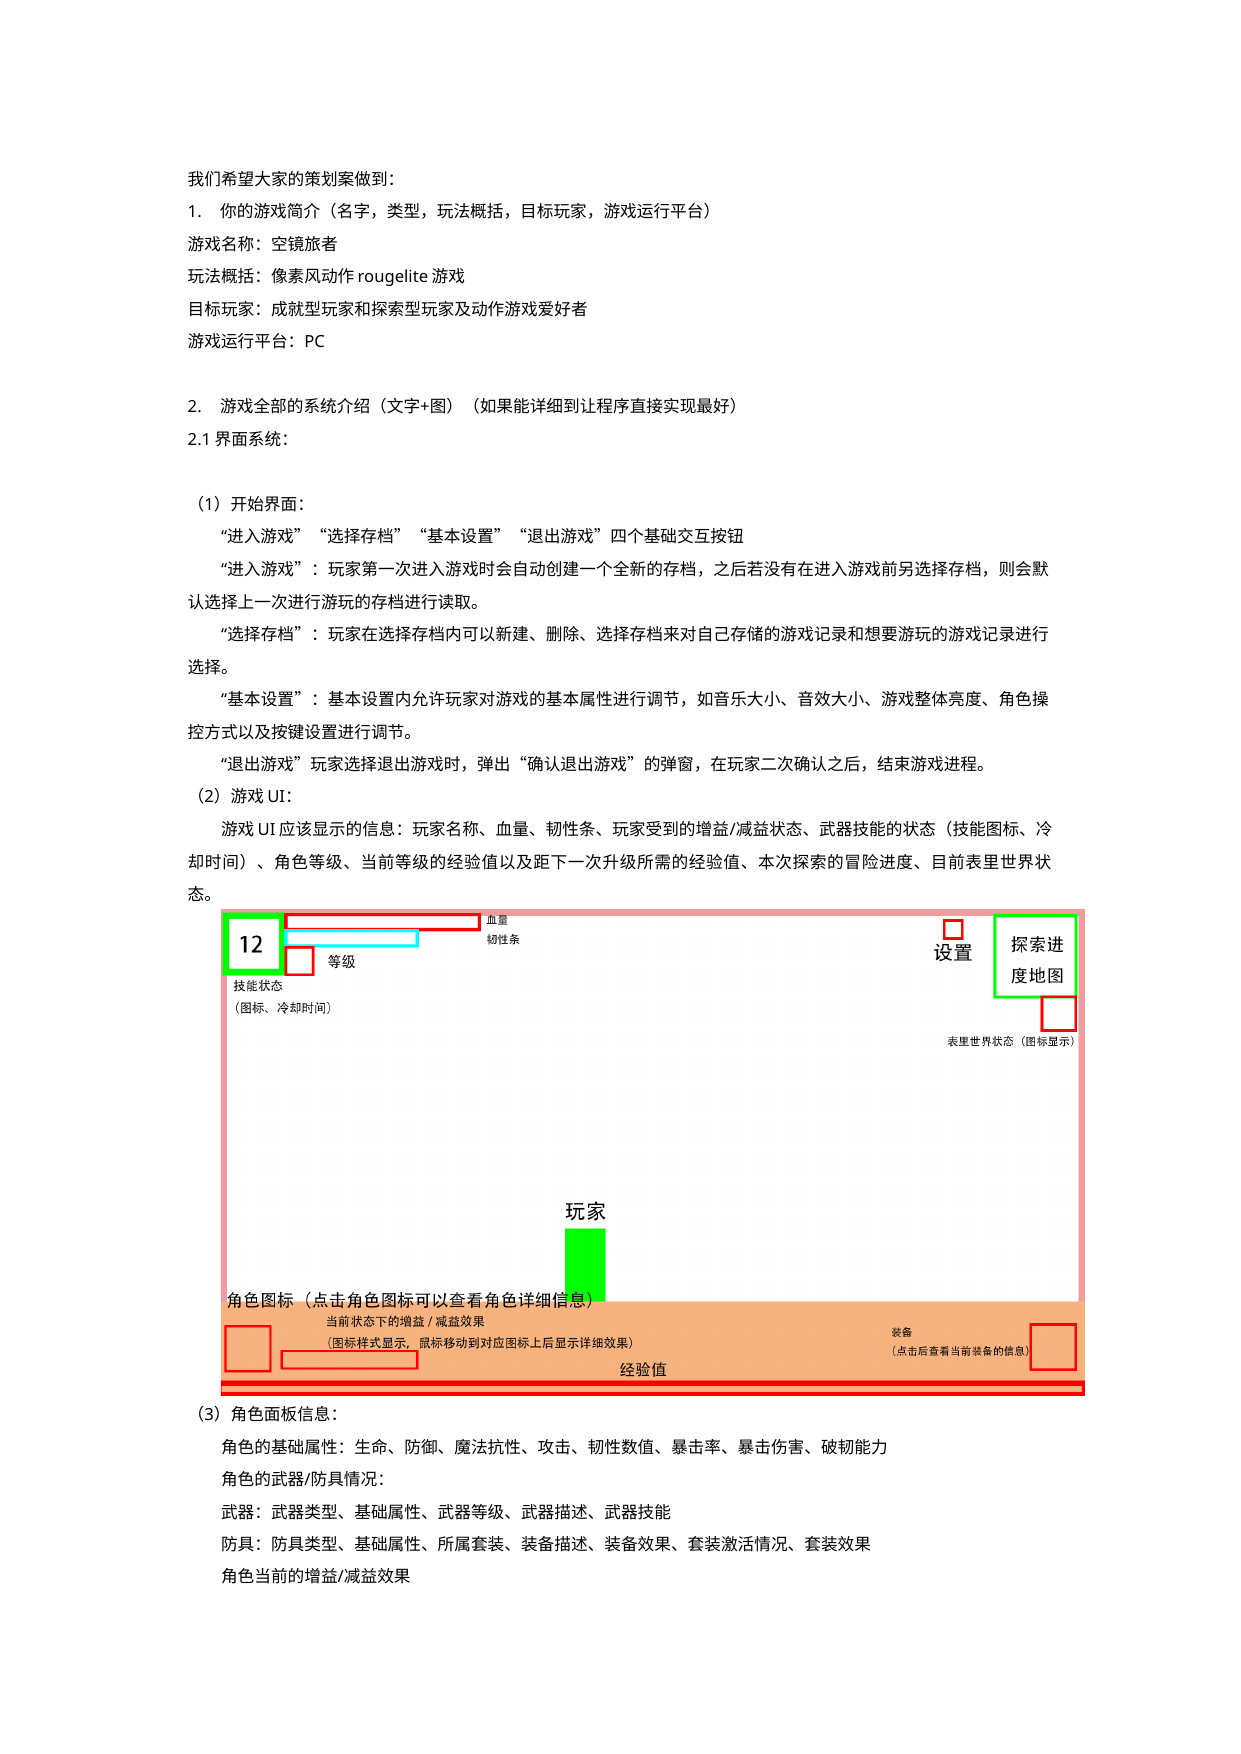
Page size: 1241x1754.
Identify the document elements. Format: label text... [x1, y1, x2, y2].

list “退出游戏”玩家选择退出游戏时，弹出“确认退出游戏”的弹窗，在玩家二次确认之后，结束游戏进程。 [187, 747, 1053, 779]
list 游戏UI： [187, 779, 1053, 812]
list 角色的基础属性：生命、防御、魔法抗性、攻击、韧性数值、暴击率、暴击伤害、破韧能力 [187, 1429, 1053, 1462]
list 玩法概括：像素风动作rougelite游戏 [187, 259, 1053, 292]
list “进入游戏”：玩家第一次进入游戏时会自动创建一个全新的存档，之后若没有在进入游戏前另选择存档，则会默认选择上一次进行游玩的存档进行读取。 [187, 552, 1053, 617]
list 角色当前的增益/减益效果 [187, 1559, 1053, 1592]
list 武器：武器类型、基础属性、武器等级、武器描述、武器技能 [187, 1494, 1053, 1527]
list “进入游戏”“选择存档”“基本设置”“退出游戏”四个基础交互按钮 [187, 519, 1053, 552]
list 角色的武器/防具情况： [187, 1462, 1053, 1494]
list 游戏运行平台：PC [187, 324, 1053, 357]
list 角色面板信息： [187, 1397, 1053, 1429]
list “基本设置”：基本设置内允许玩家对游戏的基本属性进行调节，如音乐大小、音效大小、游戏整体亮度、角色操控方式以及按键设置进行调节。 [187, 682, 1053, 747]
list 你的游戏简介（名字，类型，玩法概括，目标玩家，游戏运行平台） [187, 194, 1053, 227]
text 我们希望大家的策划案做到： [187, 162, 1053, 194]
picture [220, 909, 1085, 1396]
list 2.1界面系统： [187, 422, 1053, 454]
list 游戏名称：空镜旅者 [187, 227, 1053, 259]
list 开始界面： [187, 487, 1053, 519]
list 防具：防具类型、基础属性、所属套装、装备描述、装备效果、套装激活情况、套装效果 [187, 1527, 1053, 1559]
list 游戏全部的系统介绍（文字+图）（如果能详细到让程序直接实现最好） [187, 389, 1053, 422]
list 目标玩家：成就型玩家和探索型玩家及动作游戏爱好者 [187, 292, 1053, 324]
list 游戏UI应该显示的信息：玩家名称、血量、韧性条、玩家受到的增益/减益状态、武器技能的状态（技能图标、冷却时间）、角色等级、当前等级的经验值以及距下一次升级所需的经验值、本次探索的冒险进度、目前表里世界状态。 [187, 812, 1053, 909]
list “选择存档”：玩家在选择存档内可以新建、删除、选择存档来对自己存储的游戏记录和想要游玩的游戏记录进行选择。 [187, 617, 1053, 682]
